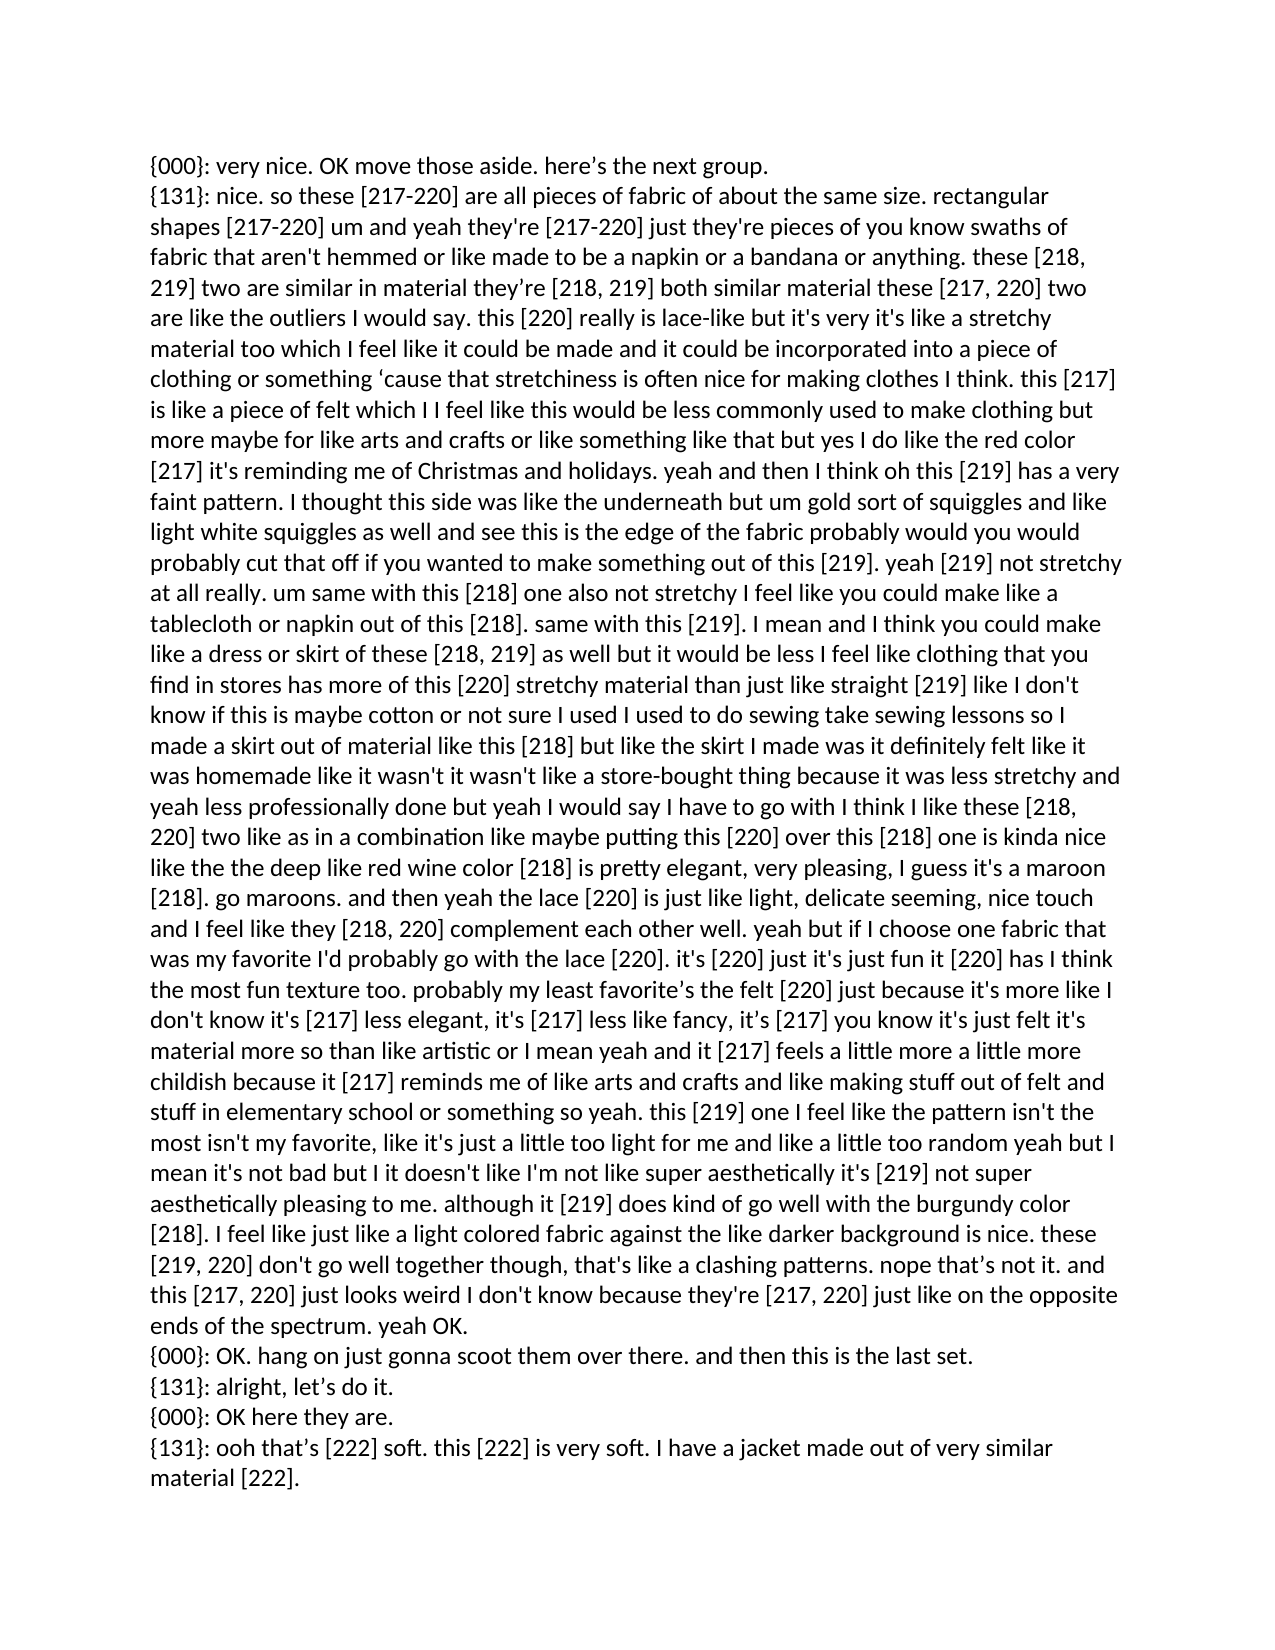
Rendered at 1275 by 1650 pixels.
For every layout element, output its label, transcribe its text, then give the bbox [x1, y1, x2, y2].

text {000}: very nice. OK move those aside. here’s the next group. [150, 150, 1125, 181]
text {000}: OK here they are. [150, 1401, 1125, 1432]
text {131}: ooh that’s [222] soft. this [222] is very soft. I have a jacket made out of very similar material [222]. [150, 1432, 1125, 1493]
text {131}: alright, let’s do it. [150, 1371, 1125, 1401]
text {131}: nice. so these [217-220] are all pieces of fabric of about the same size. rectangular shapes [217-220] um and yeah they're [217-220] just they're pieces of you know swaths of fabric that aren't hemmed or like made to be a napkin or a bandana or anything. these [218, 219] two are similar in material they’re [218, 219] both similar material these [217, 220] two are like the outliers I would say. this [220] really is lace-like but it's very it's like a stretchy material too which I feel like it could be made and it could be incorporated into a piece of clothing or something ‘cause that stretchiness is often nice for making clothes I think. this [217] is like a piece of felt which I I feel like this would be less commonly used to make clothing but more maybe for like arts and crafts or like something like that but yes I do like the red color [217] it's reminding me of Christmas and holidays. yeah and then I think oh this [219] has a very faint pattern. I thought this side was like the underneath but um gold sort of squiggles and like light white squiggles as well and see this is the edge of the fabric probably would you would probably cut that off if you wanted to make something out of this [219]. yeah [219] not stretchy at all really. um same with this [218] one also not stretchy I feel like you could make like a tablecloth or napkin out of this [218]. same with this [219]. I mean and I think you could make like a dress or skirt of these [218, 219] as well but it would be less I feel like clothing that you find in stores has more of this [220] stretchy material than just like straight [219] like I don't know if this is maybe cotton or not sure I used I used to do sewing take sewing lessons so I made a skirt out of material like this [218] but like the skirt I made was it definitely felt like it was homemade like it wasn't it wasn't like a store-bought thing because it was less stretchy and yeah less professionally done but yeah I would say I have to go with I think I like these [218, 220] two like as in a combination like maybe putting this [220] over this [218] one is kinda nice like the the deep like red wine color [218] is pretty elegant, very pleasing, I guess it's a maroon [218]. go maroons. and then yeah the lace [220] is just like light, delicate seeming, nice touch and I feel like they [218, 220] complement each other well. yeah but if I choose one fabric that was my favorite I'd probably go with the lace [220]. it's [220] just it's just fun it [220] has I think the most fun texture too. probably my least favorite’s the felt [220] just because it's more like I don't know it's [217] less elegant, it's [217] less like fancy, it’s [217] you know it's just felt it's material more so than like artistic or I mean yeah and it [217] feels a little more a little more childish because it [217] reminds me of like arts and crafts and like making stuff out of felt and stuff in elementary school or something so yeah. this [219] one I feel like the pattern isn't the most isn't my favorite, like it's just a little too light for me and like a little too random yeah but I mean it's not bad but I it doesn't like I'm not like super aesthetically it's [219] not super aesthetically pleasing to me. although it [219] does kind of go well with the burgundy color [218]. I feel like just like a light colored fabric against the like darker background is nice. these [219, 220] don't go well together though, that's like a clashing patterns. nope that’s not it. and this [217, 220] just looks weird I don't know because they're [217, 220] just like on the opposite ends of the spectrum. yeah OK. [150, 181, 1125, 1340]
text {000}: OK. hang on just gonna scoot them over there. and then this is the last set. [150, 1340, 1125, 1371]
